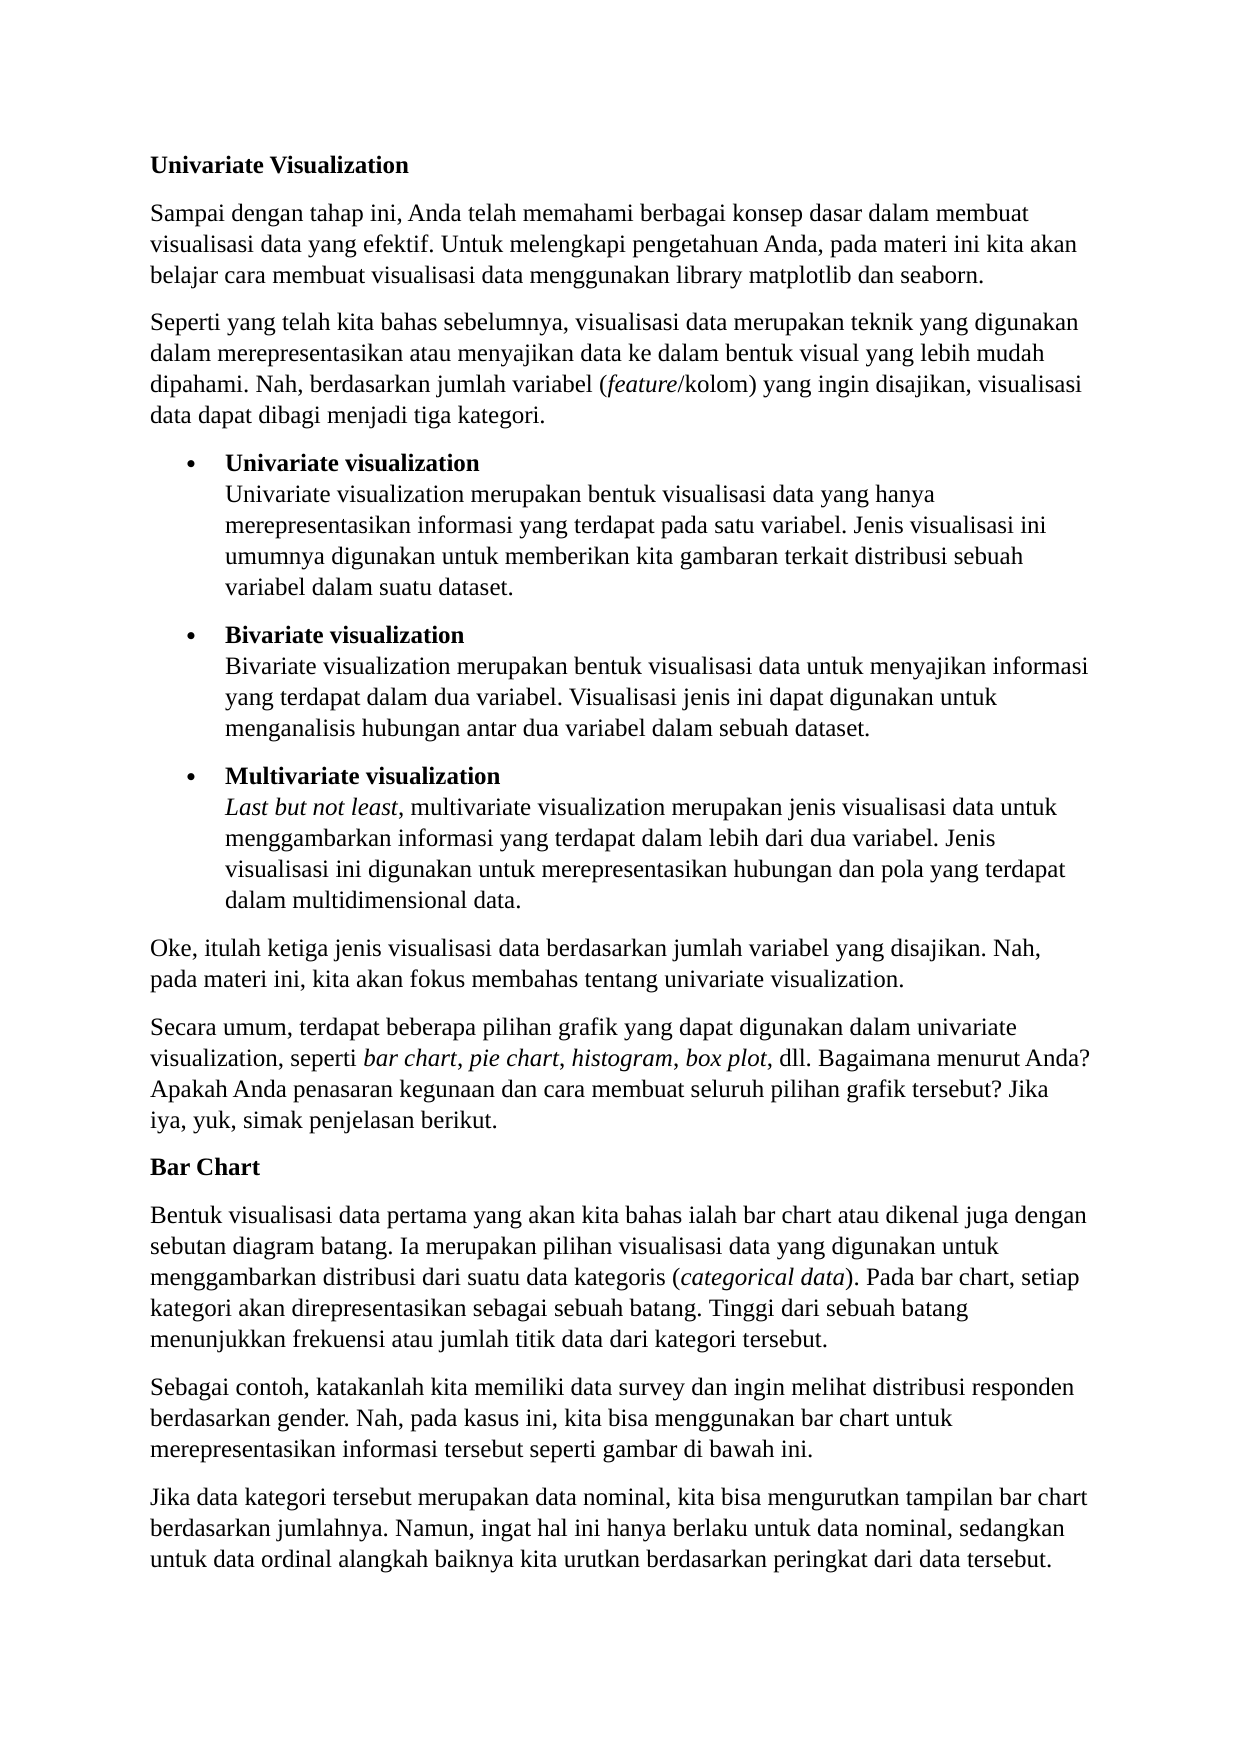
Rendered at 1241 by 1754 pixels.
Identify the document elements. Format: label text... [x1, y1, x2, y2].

text Sebagai contoh, katakanlah kita memiliki data survey dan ingin melihat distribusi responden berdasarkan gender. Nah, pada kasus ini, kita bisa menggunakan bar chart untuk merepresentasikan informasi tersebut seperti gambar di bawah ini. [150, 1372, 1090, 1463]
text Sampai dengan tahap ini, Anda telah memahami berbagai konsep dasar dalam membuat visualisasi data yang efektif. Untuk melengkapi pengetahuan Anda, pada materi ini kita akan belajar cara membuat visualisasi data menggunakan library matplotlib dan seaborn. [150, 198, 1090, 288]
list Bivariate visualization Bivariate visualization merupakan bentuk visualisasi data untuk menyajikan informasi yang terdapat dalam dua variabel. Visualisasi jenis ini dapat digunakan untuk menganalisis hubungan antar dua variabel dalam sebuah dataset. [187, 620, 1090, 742]
text Bentuk visualisasi data pertama yang akan kita bahas ialah bar chart atau dikenal juga dengan sebutan diagram batang. Ia merupakan pilihan visualisasi data yang digunakan untuk menggambarkan distribusi dari suatu data kategoris (categorical data). Pada bar chart, setiap kategori akan direpresentasikan sebagai sebuah batang. Tinggi dari sebuah batang menunjukkan frekuensi atau jumlah titik data dari kategori tersebut. [150, 1200, 1090, 1353]
text Seperti yang telah kita bahas sebelumnya, visualisasi data merupakan teknik yang digunakan dalam merepresentasikan atau menyajikan data ke dalam bentuk visual yang lebih mudah dipahami. Nah, berdasarkan jumlah variabel (feature/kolom) yang ingin disajikan, visualisasi data dapat dibagi menjadi tiga kategori. [150, 307, 1090, 429]
text Secara umum, terdapat beberapa pilihan grafik yang dapat digunakan dalam univariate visualization, seperti bar chart, pie chart, histogram, box plot, dll. Bagaimana menurut Anda? Apakah Anda penasaran kegunaan dan cara membuat seluruh pilihan grafik tersebut? Jika iya, yuk, simak penjelasan berikut. [150, 1012, 1090, 1133]
list Multivariate visualization Last but not least, multivariate visualization merupakan jenis visualisasi data untuk menggambarkan informasi yang terdapat dalam lebih dari dua variabel. Jenis visualisasi ini digunakan untuk merepresentasikan hubungan dan pola yang terdapat dalam multidimensional data. [187, 761, 1090, 914]
text Bar Chart [150, 1152, 1090, 1181]
text Univariate Visualization [150, 150, 1090, 179]
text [150, 1482, 1090, 1573]
list Univariate visualization Univariate visualization merupakan bentuk visualisasi data yang hanya merepresentasikan informasi yang terdapat pada satu variabel. Jenis visualisasi ini umumnya digunakan untuk memberikan kita gambaran terkait distribusi sebuah variabel dalam suatu dataset. [187, 448, 1090, 601]
text Oke, itulah ketiga jenis visualisasi data berdasarkan jumlah variabel yang disajikan. Nah, pada materi ini, kita akan fokus membahas tentang univariate visualization. [150, 933, 1090, 993]
